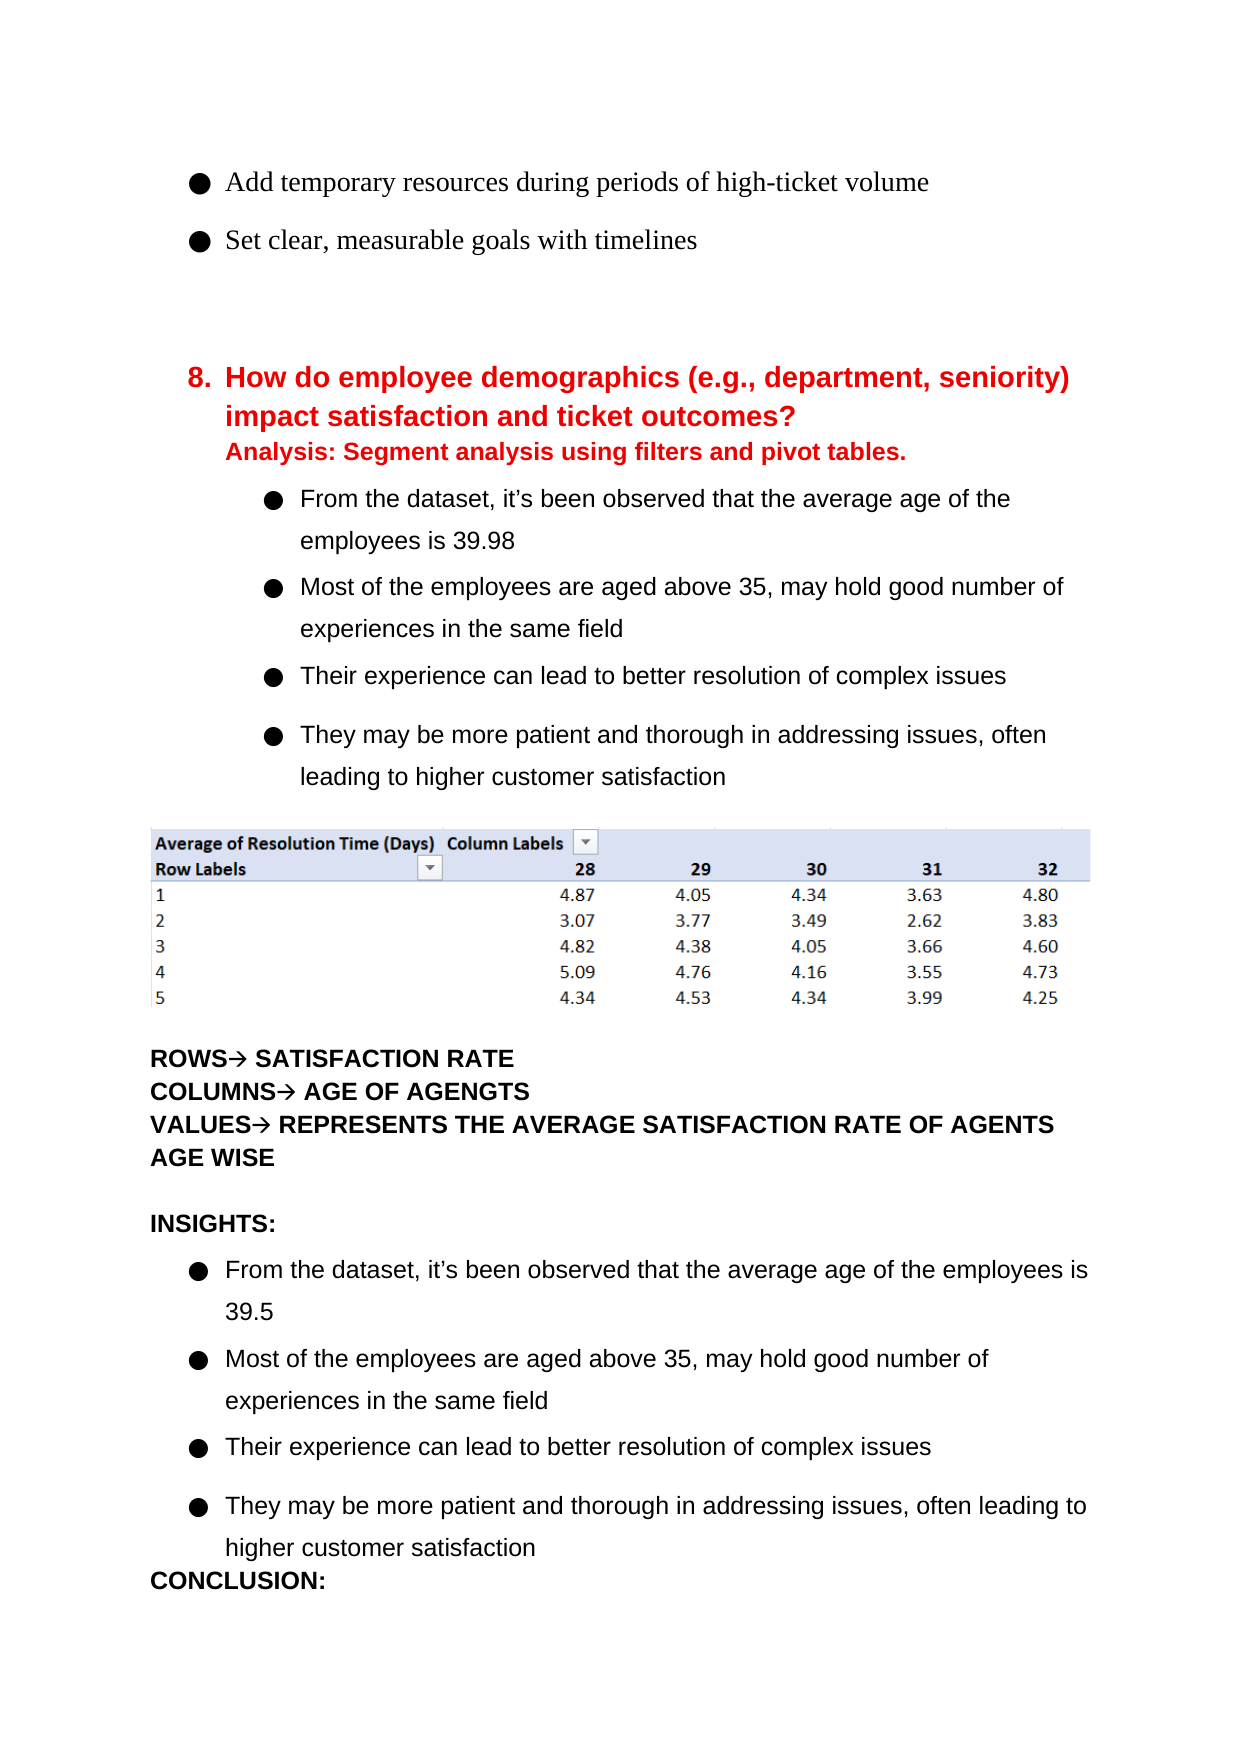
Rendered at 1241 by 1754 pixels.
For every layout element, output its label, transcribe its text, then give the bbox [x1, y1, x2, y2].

text ROWS🡪 SATISFACTION RATE [150, 1043, 1090, 1072]
list Most of the employees are aged above 35, may hold good number of experiences in the same field [187, 1330, 1090, 1414]
text VALUES🡪 REPRESENTS THE AVERAGE SATISFACTION RATE OF AGENTS AGE WISE [150, 1109, 1090, 1171]
text COLUMNS🡪 AGE OF AGENGTS [150, 1077, 1090, 1105]
list Add temporary resources during periods of high-ticket volume [187, 150, 1090, 208]
list They may be more patient and thorough in addressing issues, often leading to higher customer satisfaction [187, 1478, 1090, 1562]
list They may be more patient and thorough in addressing issues, often leading to higher customer satisfaction [262, 706, 1090, 790]
text INSIGHTS: [150, 1209, 1090, 1237]
list How do employee demographics (e.g., department, seniority) impact satisfaction and ticket outcomes? [187, 360, 1090, 432]
list From the dataset, it’s been observed that the average age of the employees is 39.5 [187, 1242, 1090, 1326]
list Most of the employees are aged above 35, may hold good number of experiences in the same field [262, 559, 1090, 643]
list Set clear, measurable goals with timelines [187, 208, 1090, 265]
picture [150, 827, 1091, 1007]
list From the dataset, it’s been observed that the average age of the employees is 39.98 [262, 470, 1090, 554]
list Their experience can lead to better resolution of complex issues [262, 647, 1090, 698]
text CONCLUSION: [150, 1566, 1090, 1595]
list Their experience can lead to better resolution of complex issues [187, 1419, 1090, 1470]
text Analysis: Segment analysis using filters and pivot tables. [225, 437, 1090, 466]
